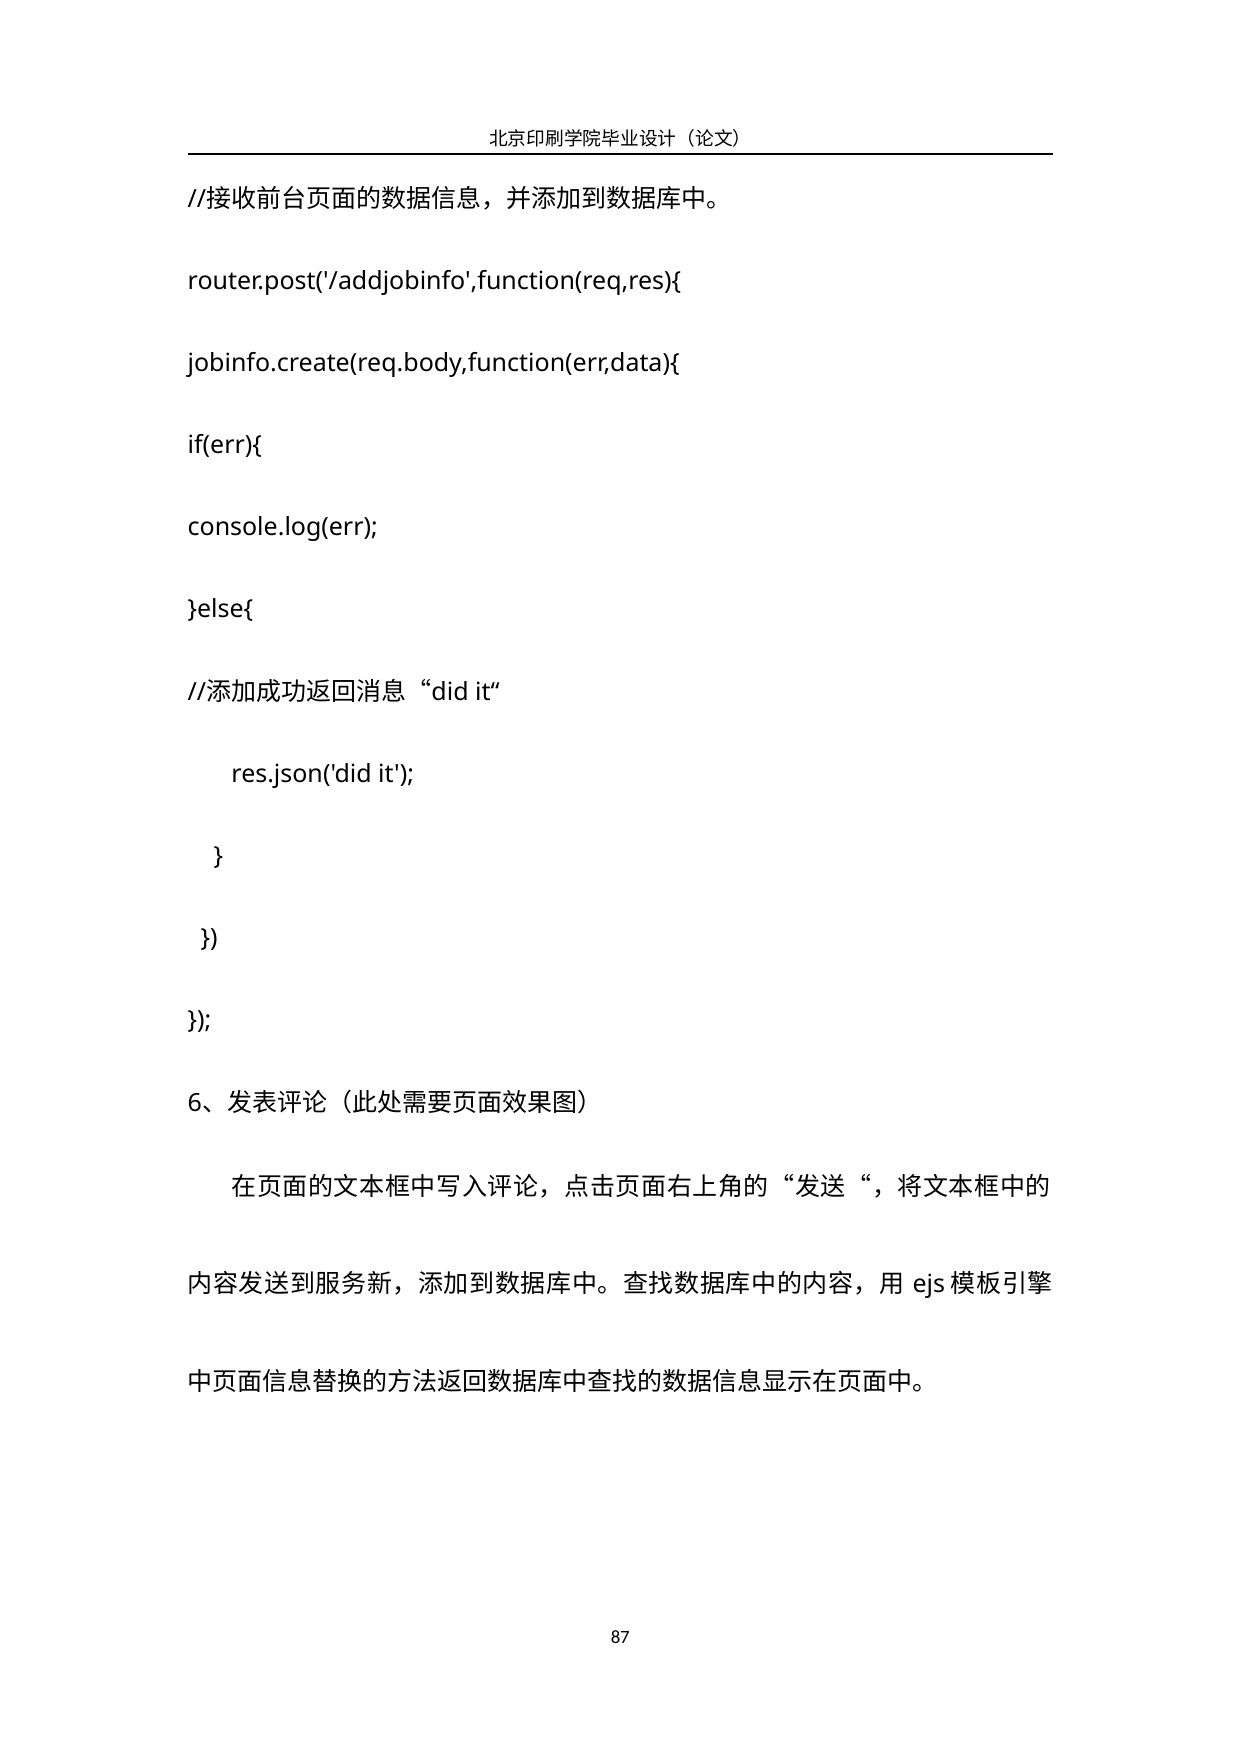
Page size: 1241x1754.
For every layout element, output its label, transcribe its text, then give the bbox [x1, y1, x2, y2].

text }else{ [187, 575, 1053, 640]
text //接收前台页面的数据信息，并添加到数据库中。 [187, 164, 1053, 229]
text } [187, 822, 1053, 887]
text if(err){ [187, 411, 1053, 476]
text 6、发表评论（此处需要页面效果图） [187, 1068, 1053, 1133]
text res.json('did it'); [187, 741, 1053, 806]
text console.log(err); [187, 493, 1053, 558]
text //添加成功返回消息“did it“ [187, 657, 1053, 722]
text }) [187, 904, 1053, 969]
text }); [187, 986, 1053, 1051]
text 在页面的文本框中写入评论，点击页面右上角的“发送“，将文本框中的内容发送到服务新，添加到数据库中。查找数据库中的内容，用ejs模板引擎中页面信息替换的方法返回数据库中查找的数据信息显示在页面中。 [187, 1152, 1053, 1412]
text jobinfo.create(req.body,function(err,data){ [187, 329, 1053, 394]
text router.post('/addjobinfo',function(req,res){ [187, 247, 1053, 312]
